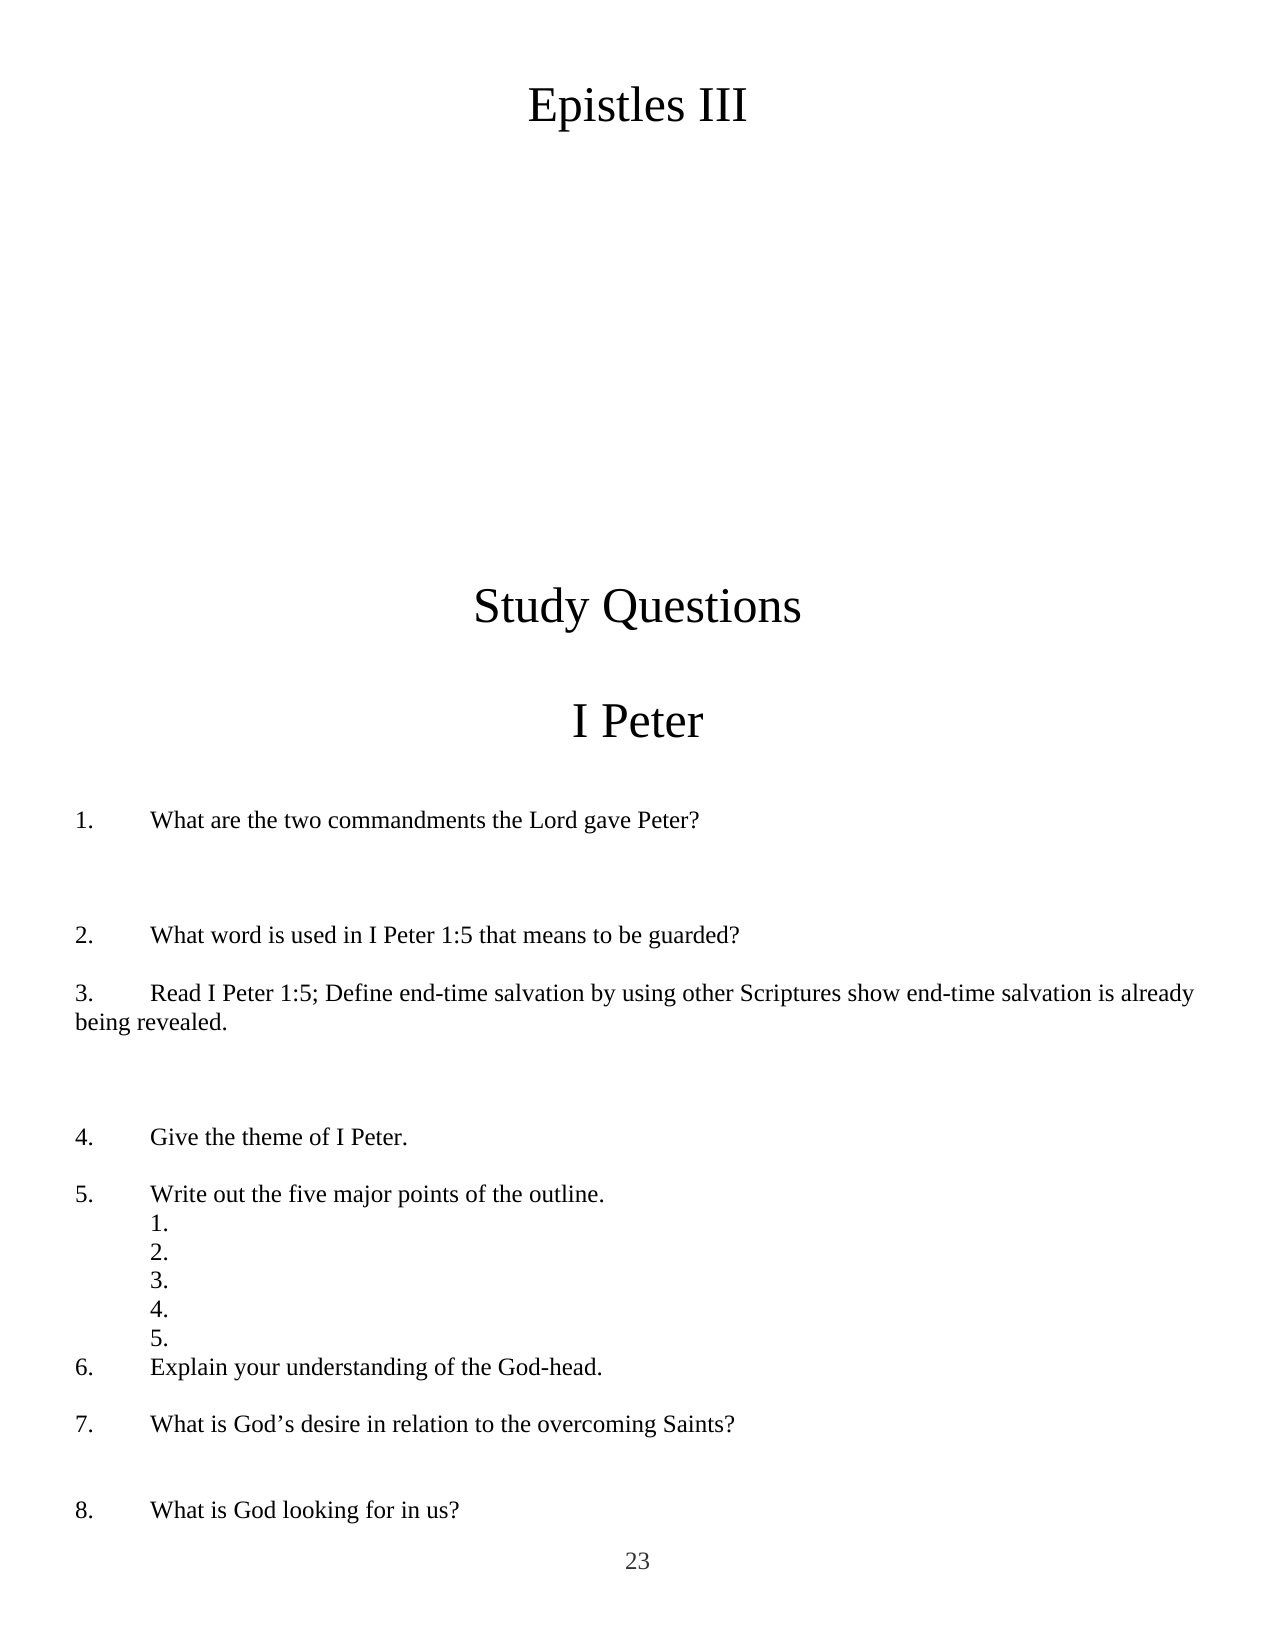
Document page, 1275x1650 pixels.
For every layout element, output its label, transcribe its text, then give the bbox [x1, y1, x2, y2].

text 3. [75, 1265, 1200, 1294]
text 1. [75, 1208, 1200, 1237]
text Study Questions [75, 575, 1200, 633]
text 4. Give the theme of I Peter. [75, 1122, 1200, 1150]
text 1. What are the two commandments the Lord gave Peter? [75, 805, 1200, 834]
text 2. What word is used in I Peter 1:5 that means to be guarded? [75, 920, 1200, 949]
text 2. [75, 1237, 1200, 1265]
text 5. [75, 1323, 1200, 1352]
text 7. What is God’s desire in relation to the overcoming Saints? [75, 1409, 1200, 1438]
text 3. Read I Peter 1:5; Define end-time salvation by using other Scriptures show end-time salvation is already being revealed. [75, 978, 1200, 1035]
text 5. Write out the five major points of the outline. [75, 1179, 1200, 1208]
text I Peter [75, 690, 1200, 748]
text 6. Explain your understanding of the God-head. [75, 1352, 1200, 1380]
text 4. [75, 1294, 1200, 1323]
text 8. What is God looking for in us? [75, 1495, 1200, 1524]
